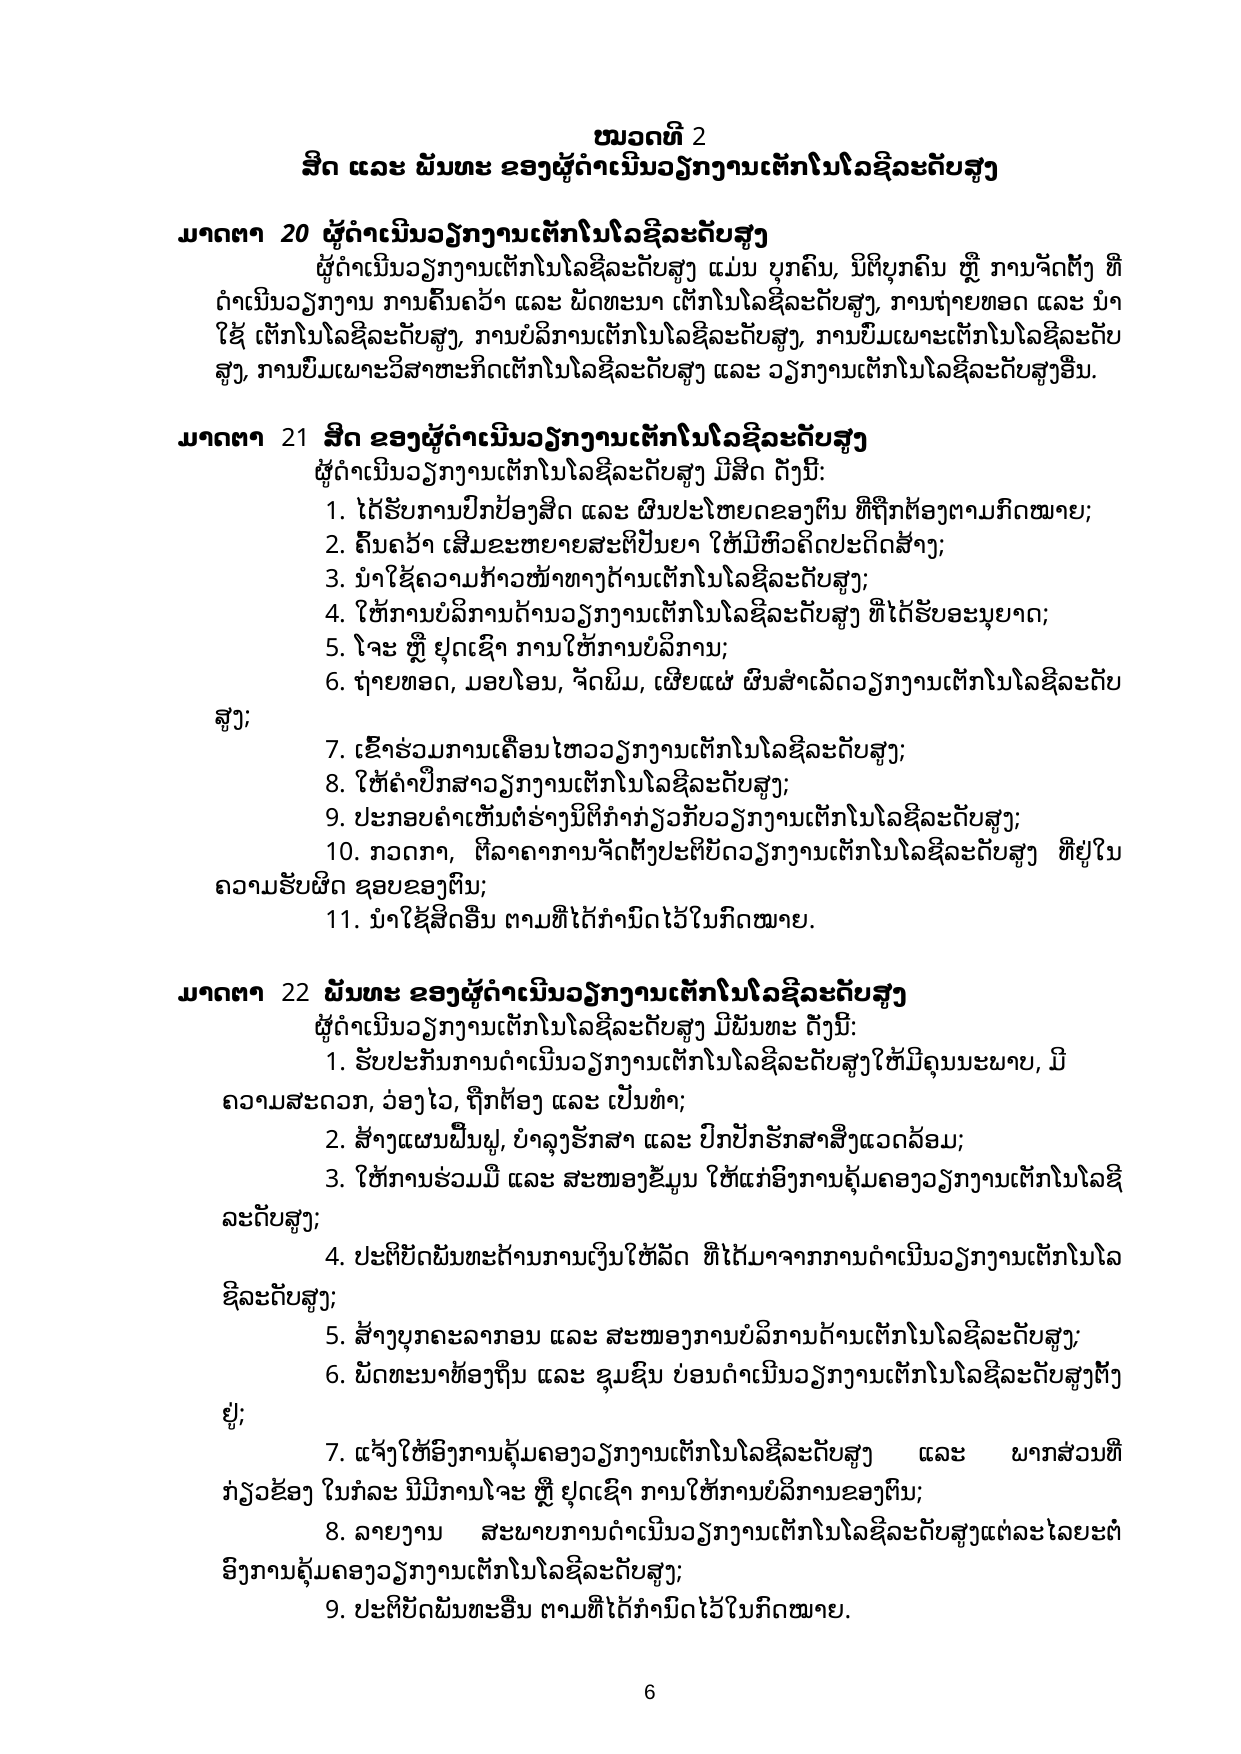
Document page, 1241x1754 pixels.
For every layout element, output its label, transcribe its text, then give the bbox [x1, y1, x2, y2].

list ໃຫ້ການບໍລິການດ້ານວຽກງານເຕັກໂນໂລຊີລະດັບສູງ ທີ່ໄດ້ຮັບອະນຸຍາດ; [214, 595, 1122, 629]
list ຮັບປະກັນການດຳເນີນວຽກງານເຕັກໂນໂລຊີລະດັບສູງໃຫ້ມີຄຸນນະພາບ, ມີຄວາມສະດວກ, ວ່ອງໄວ, ຖືກຕ້ອງ ແລະ ເປັນທຳ; [222, 1043, 1122, 1116]
list ໄດ້ຮັບການປົກປ້ອງສິດ ແລະ ຜົນປະໂຫຍດຂອງຕົນ ທີ່ຖືກຕ້ອງຕາມກົດໝາຍ; [214, 493, 1122, 527]
list ເຂົ້າຮ່ວມການເຄື່ອນໄຫວວຽກງານເຕັກໂນໂລຊີລະດັບສູງ; [214, 731, 1122, 766]
text ຜູ້ດຳເນີນວຽກງານເຕັກໂນໂລຊີລະດັບສູງ ແມ່ນ ບຸກຄົນ, ນິຕິບຸກຄົນ ຫຼື ການຈັດຕັ້ງ ທີ່ດຳເນີນວຽກງານ ການຄົ້ນຄວ້າ ແລະ ພັດທະນາ ເຕັກໂນໂລຊີລະດັບສູງ, ການຖ່າຍທອດ ແລະ ນຳໃຊ້ ເຕັກໂນໂລຊີລະດັບສູງ, ການບໍລິການເຕັກໂນໂລຊີລະດັບສູງ, ການບົ່ມເພາະເຕັກໂນໂລຊີລະດັບສູງ, ການບົ່ມເພາະວິສາຫະກິດເຕັກໂນໂລຊີລະດັບສູງ ແລະ ວຽກງານເຕັກໂນໂລຊີລະດັບສູງອື່ນ. [215, 249, 1122, 386]
list ໂຈະ ຫຼື ຢຸດເຊົາ ການໃຫ້ການບໍລິການ; [214, 629, 1122, 663]
list ພັດທະນາທ້ອງຖິ່ນ ແລະ ຊຸມຊົນ ບ່ອນດຳເນີນວຽກງານເຕັກໂນໂລຊີລະດັບສູງຕັ້ງຢູ່; [222, 1356, 1122, 1430]
list ປະຕິບັດພັນທະດ້ານການເງິນໃຫ້ລັດ ທີ່ໄດ້ມາຈາກການດຳເນີນວຽກງານເຕັກໂນໂລຊີລະດັບສູງ; [222, 1239, 1122, 1312]
text ມາດຕາ 21 ສິດ ຂອງຜູ້ດຳເນີນວຽກງານເຕັກໂນໂລຊີລະດັບສູງ [177, 420, 1122, 454]
list ຄົ້ນຄວ້າ ເສີມຂະຫຍາຍສະຕິປັນຍາ ໃຫ້ມີຫົວຄິດປະດິດສ້າງ; [214, 527, 1122, 561]
list ປະຕິບັດພັນທະອື່ນ ຕາມທີ່ໄດ້ກຳນົດໄວ້ໃນກົດໝາຍ. [222, 1591, 1122, 1626]
list ໃຫ້ຄຳປຶກສາວຽກງານເຕັກໂນໂລຊີລະດັບສູງ; [214, 766, 1122, 799]
list ໃຫ້ການຮ່ວມມື ແລະ ສະໜອງຂໍ້ມູນ ໃຫ້ແກ່ອົງການຄຸ້ມຄອງວຽກງານເຕັກໂນໂລຊີລະດັບສູງ; [222, 1161, 1122, 1234]
text ມາດຕາ 20 ຜູ້ດຳເນີນວຽກງານເຕັກໂນໂລຊີລະດັບສູງ [177, 215, 1122, 249]
list ຖ່າຍທອດ, ມອບໂອນ, ຈັດພິມ, ເຜີຍແຜ່ ຜົນສຳເລັດວຽກງານເຕັກໂນໂລຊີລະດັບສູງ; [214, 663, 1122, 731]
text ຜູ້ດຳເນີນວຽກງານເຕັກໂນໂລຊີລະດັບສູງ ມີສິດ ດັ່ງນີ້: [177, 454, 1122, 488]
list ນຳໃຊ້ສິດອື່ນ ຕາມທີ່ໄດ້ກຳນົດໄວ້ໃນກົດໝາຍ. [214, 902, 1122, 936]
list ສ້າງແຜນຟື້ນຟູ, ບຳລຸງຮັກສາ ແລະ ປົກປັກຮັກສາສິ່ງແວດລ້ອມ; [222, 1121, 1122, 1156]
list ນຳໃຊ້ຄວາມກ້າວໜ້າທາງດ້ານເຕັກໂນໂລຊີລະດັບສູງ; [214, 561, 1122, 595]
list ປະກອບຄຳເຫັນຕໍ່ຮ່າງນິຕິກຳກ່ຽວກັບວຽກງານເຕັກໂນໂລຊີລະດັບສູງ; [214, 799, 1122, 834]
text ຜູ້ດຳເນີນວຽກງານເຕັກໂນໂລຊີລະດັບສູງ ມີພັນທະ ດັ່ງນີ້: [290, 1009, 1122, 1043]
list ສ້າງບຸກຄະລາກອນ ແລະ ສະໜອງການບໍລິການດ້ານເຕັກໂນໂລຊີລະດັບສູງ; [222, 1317, 1122, 1351]
text ສິດ ແລະ ພັນທະ ຂອງຜູ້ດຳເນີນວຽກງານເຕັກໂນໂລຊີລະດັບສູງ [177, 152, 1122, 181]
text ມາດຕາ 22 ພັນທະ ຂອງຜູ້ດຳເນີນວຽກງານເຕັກໂນໂລຊີລະດັບສູງ [177, 975, 1122, 1009]
list ແຈ້ງໃຫ້ອົງການຄຸ້ມຄອງວຽກງານເຕັກໂນໂລຊີລະດັບສູງ ແລະ ພາກສ່ວນທີ່ກ່ຽວຂ້ອງ ໃນກໍລະ ນີມີການໂຈະ ຫຼື ຢຸດເຊົາ ການໃຫ້ການບໍລິການຂອງຕົນ; [222, 1435, 1122, 1508]
list ລາຍງານ ສະພາບການດຳເນີນວຽກງານເຕັກໂນໂລຊີລະດັບສູງແຕ່ລະໄລຍະຕໍ່ອົງການຄຸ້ມຄອງວຽກງານເຕັກໂນໂລຊີລະດັບສູງ; [222, 1513, 1122, 1586]
text ໝວດທີ 2 [177, 118, 1122, 152]
list ກວດກາ, ຕີລາຄາການຈັດຕັ້ງປະຕິບັດວຽກງານເຕັກໂນໂລຊີລະດັບສູງ ທີ່ຢູ່ໃນຄວາມຮັບຜິດ ຊອບຂອງຕົນ; [214, 834, 1122, 902]
